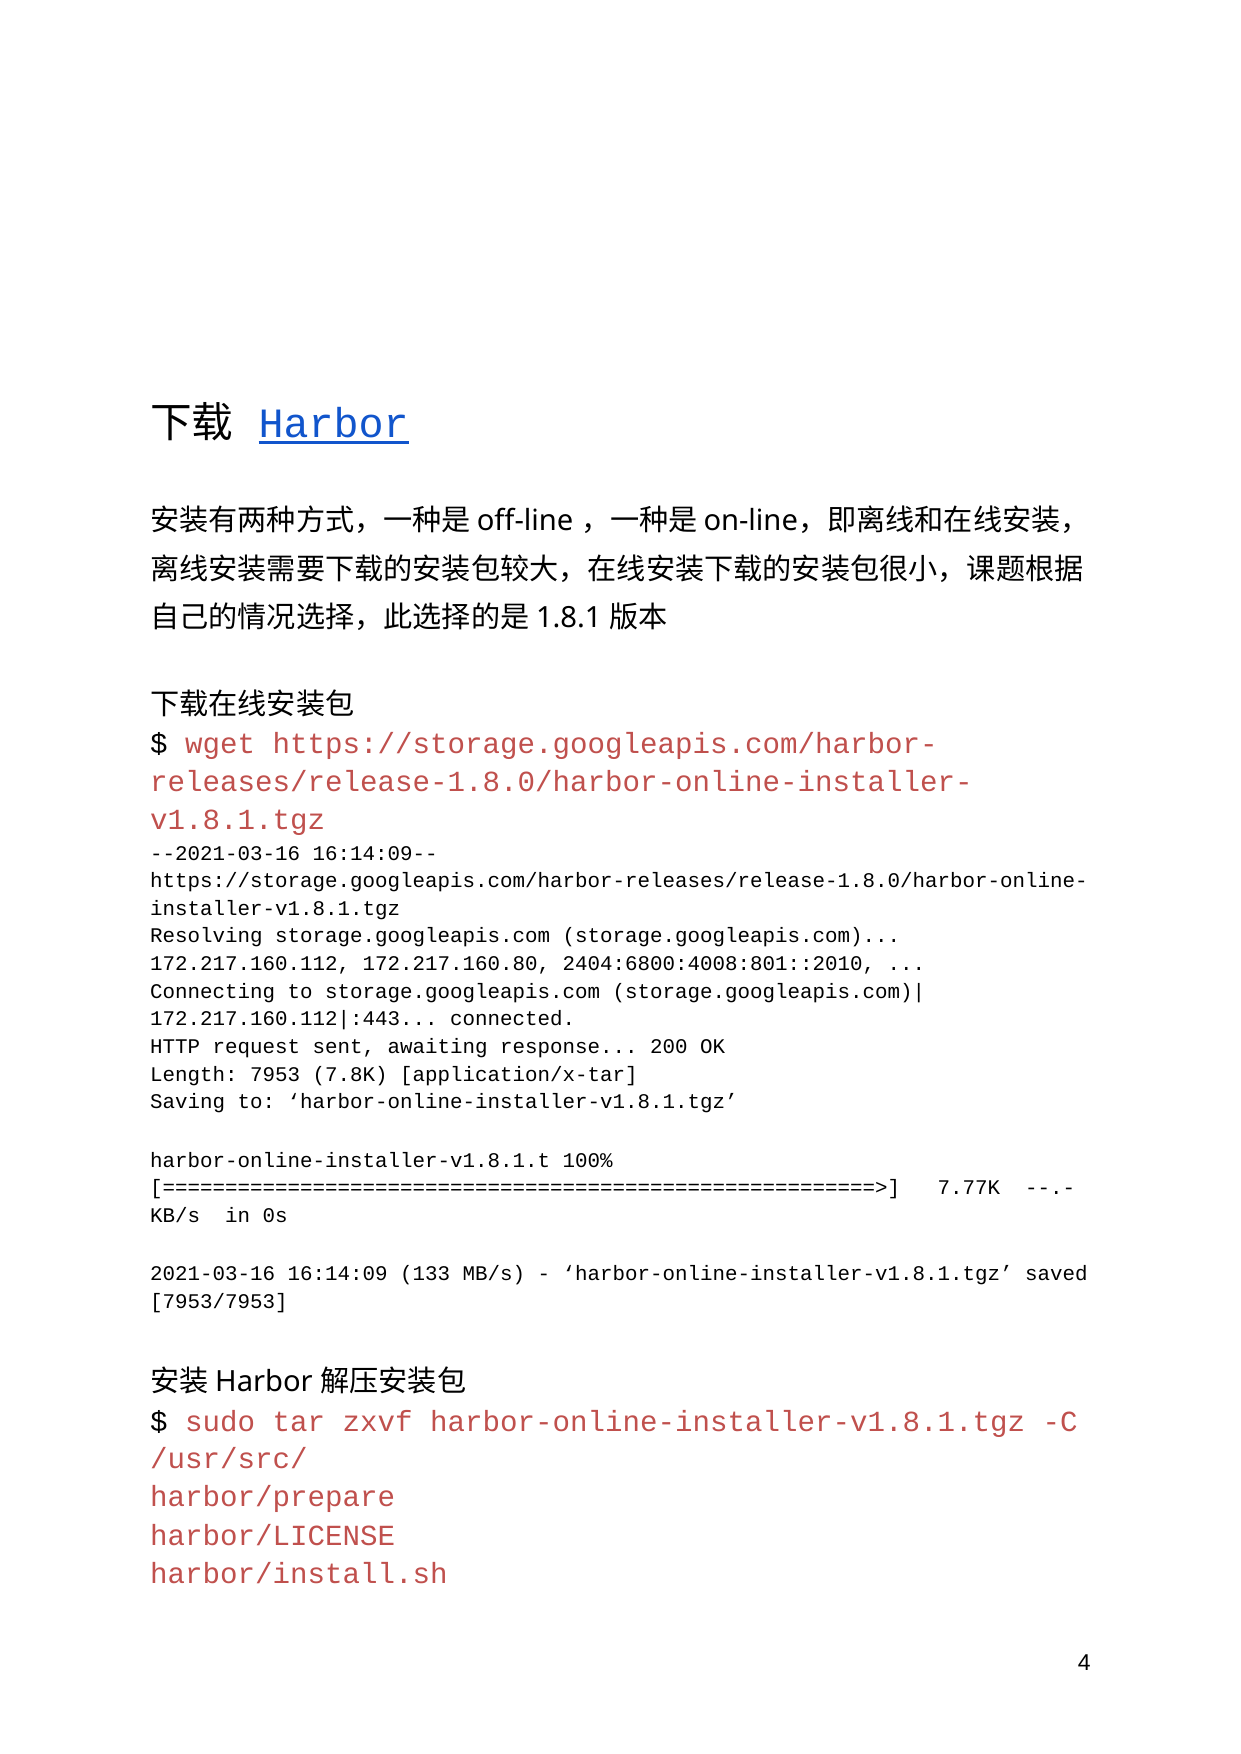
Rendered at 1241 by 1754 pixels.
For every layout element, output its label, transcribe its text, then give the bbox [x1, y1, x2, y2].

text HTTP request sent, awaiting response... 200 OK [150, 1036, 1090, 1059]
text harbor/install.sh [150, 1559, 1090, 1593]
text Saving to: ‘harbor-online-installer-v1.8.1.tgz’ [150, 1091, 1090, 1115]
text $ wget https://storage.googleapis.com/harbor-releases/release-1.8.0/harbor-online-installer-v1.8.1.tgz [150, 729, 1090, 838]
text 2021-03-16 16:14:09 (133 MB/s) - ‘harbor-online-installer-v1.8.1.tgz’ saved [7953/7953] [150, 1263, 1090, 1314]
text harbor-online-installer-v1.8.1.t 100%[=========================================================>] 7.77K --.-KB/s in 0s [150, 1149, 1090, 1228]
text Connecting to storage.googleapis.com (storage.googleapis.com)|172.217.160.112|:443... connected. [150, 981, 1090, 1032]
text Length: 7953 (7.8K) [application/x-tar] [150, 1063, 1090, 1087]
text harbor/LICENSE [150, 1521, 1090, 1554]
text Resolving storage.googleapis.com (storage.googleapis.com)... 172.217.160.112, 172.217.160.80, 2404:6800:4008:801::2010, ... [150, 926, 1090, 977]
text harbor/prepare [150, 1482, 1090, 1516]
text 下载在线安装包 [150, 680, 1090, 723]
text 安装 Harbor 解压安装包 [150, 1358, 1090, 1400]
text $ sudo tar zxvf harbor-online-installer-v1.8.1.tgz -C /usr/src/ [150, 1407, 1090, 1478]
text 下载 Harbor [150, 389, 1090, 449]
text --2021-03-16 16:14:09-- https://storage.googleapis.com/harbor-releases/release-1.8.0/harbor-online-installer-v1.8.1.tgz [150, 843, 1090, 922]
text 安装有两种方式，一种是off-line ，一种是on-line，即离线和在线安装， 离线安装需要下载的安装包较大，在线安装下载的安装包很小，课题根据自己的情况选择，此选择的是 1.8.1 版本 [150, 497, 1090, 636]
